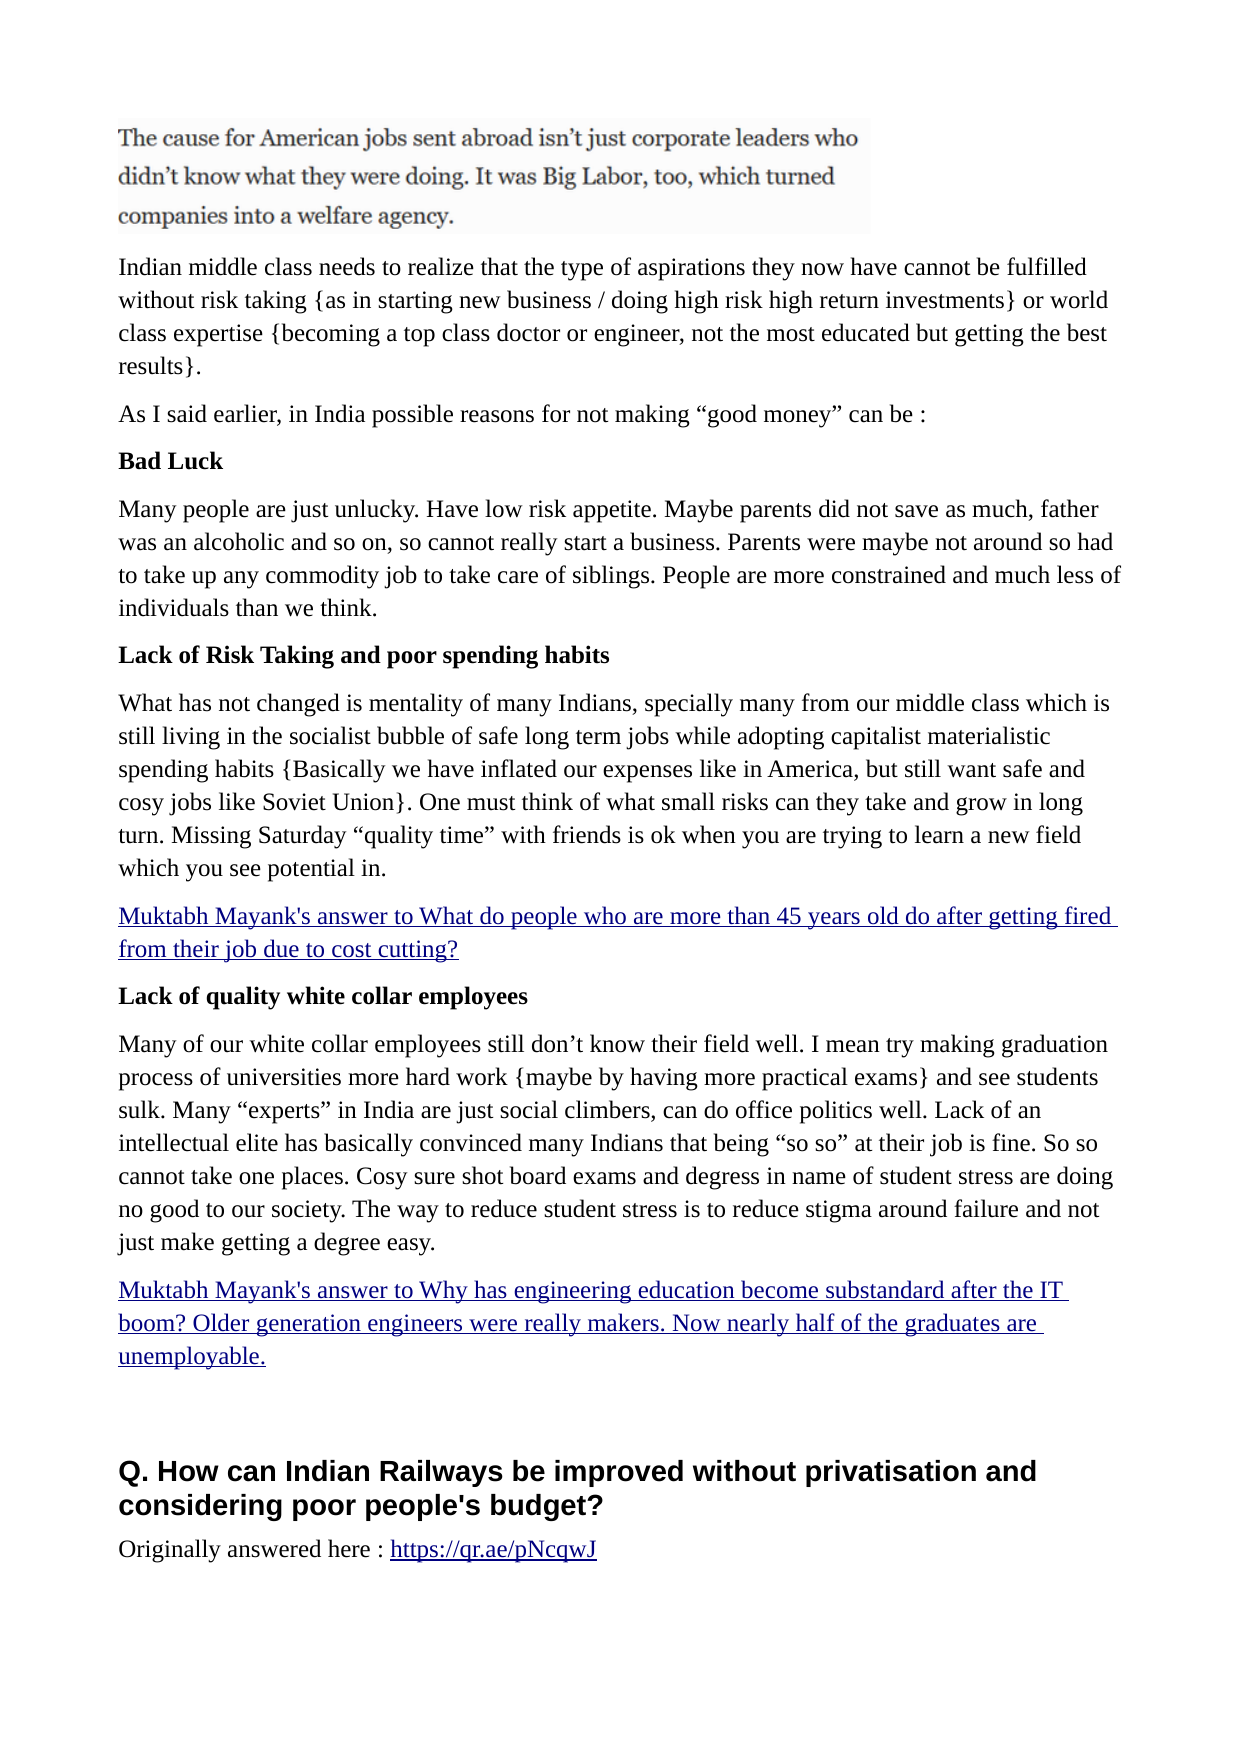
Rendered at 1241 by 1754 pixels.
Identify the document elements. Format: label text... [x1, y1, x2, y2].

text Indian middle class needs to realize that the type of aspirations they now have cannot be fulfilled without risk taking {as in starting new business / doing high risk high return investments} or world class expertise {becoming a top class doctor or engineer, not the most educated but getting the best results}. [118, 252, 1122, 380]
picture [118, 118, 871, 234]
text Originally answered here : https://qr.ae/pNcqwJ [118, 1534, 1122, 1563]
text Lack of quality white collar employees [118, 981, 1122, 1010]
text Lack of Risk Taking and poor spending habits [118, 641, 1122, 669]
text Muktabh Mayank's answer to What do people who are more than 45 years old do after getting fired from their job due to cost cutting? [118, 901, 1122, 963]
text What has not changed is mentality of many Indians, specially many from our middle class which is still living in the socialist bubble of safe long term jobs while adopting capitalist materialistic spending habits {Basically we have inflated our expenses like in America, but still want safe and cosy jobs like Soviet Union}. One must think of what small risks can they take and grow in long turn. Missing Saturday “quality time” with friends is ok when you are trying to learn a new field which you see potential in. [118, 688, 1122, 882]
text As I said earlier, in India possible reasons for not making “good money” can be : [118, 399, 1122, 427]
text Muktabh Mayank's answer to Why has engineering education become substandard after the IT boom? Older generation engineers were really makers. Now nearly half of the graduates are unemployable. [118, 1275, 1122, 1369]
text Many people are just unlucky. Have low risk appetite. Maybe parents did not save as much, father was an alcoholic and so on, so cannot really start a business. Parents were maybe not around so had to take up any commodity job to take care of siblings. People are more constrained and much less of individuals than we think. [118, 494, 1122, 622]
text Many of our white collar employees still don’t know their field well. I mean try making graduation process of universities more hard work {maybe by having more practical exams} and see students sulk. Many “experts” in India are just social climbers, can do office politics well. Lack of an intellectual elite has basically convinced many Indians that being “so so” at their job is fine. So so cannot take one places. Cosy sure shot board exams and degress in name of student stress are doing no good to our society. The way to reduce student stress is to reduce stigma around failure and not just make getting a degree easy. [118, 1029, 1122, 1256]
subtitle Q. How can Indian Railways be improved without privatisation and considering poor people's budget? [118, 1454, 1122, 1522]
text Bad Luck [118, 446, 1122, 475]
